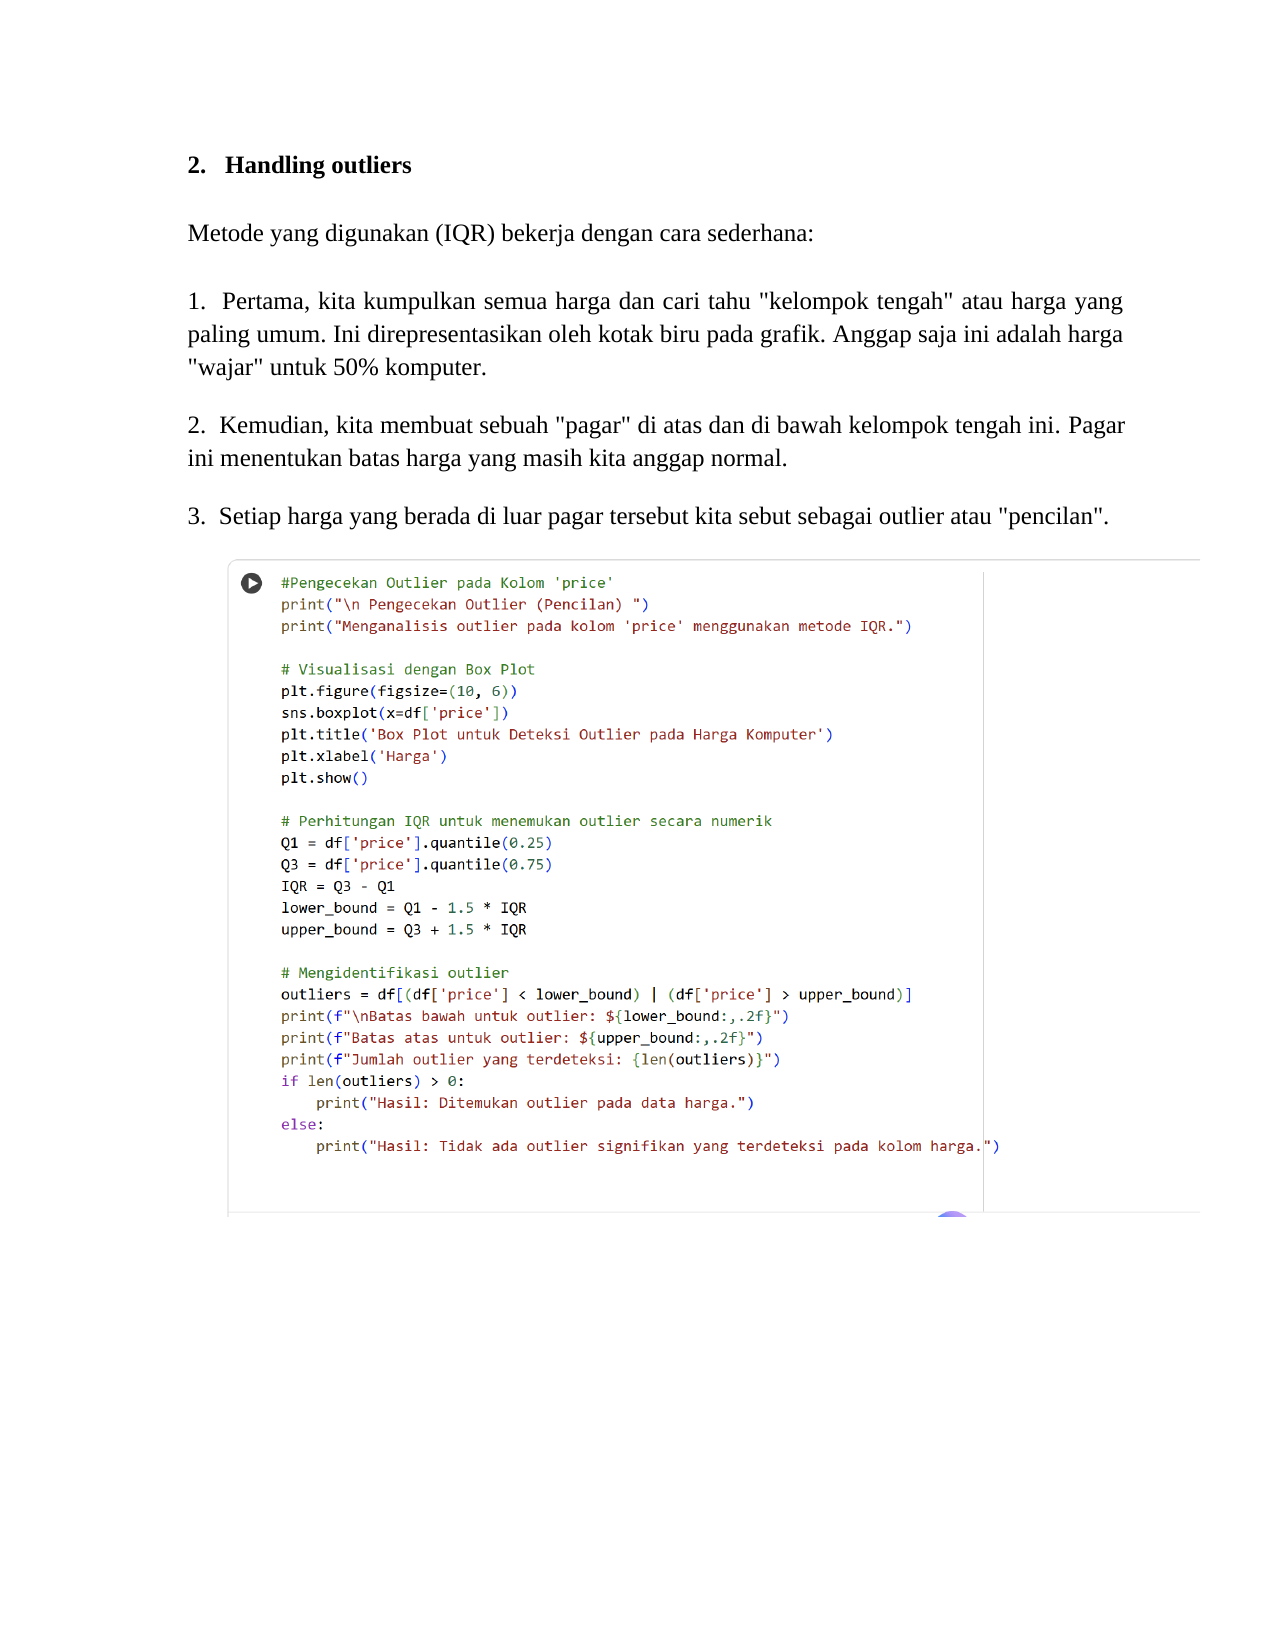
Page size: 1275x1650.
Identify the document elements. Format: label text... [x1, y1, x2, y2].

picture [225, 559, 1200, 1217]
list Handling outliers [187, 150, 1125, 179]
text 2. Kemudian, kita membuat sebuah "pagar" di atas dan di bawah kelompok tengah ini. Pagar ini menentukan batas harga yang masih kita anggap normal. [187, 410, 1125, 472]
text Metode yang digunakan (IQR) bekerja dengan cara sederhana: [187, 218, 1125, 247]
text 1. Pertama, kita kumpulkan semua harga dan cari tahu "kelompok tengah" atau harga yang paling umum. Ini direpresentasikan oleh kotak biru pada grafik. Anggap saja ini adalah harga "wajar" untuk 50% komputer. [187, 286, 1125, 381]
text 3. Setiap harga yang berada di luar pagar tersebut kita sebut sebagai outlier atau "pencilan". [187, 501, 1125, 530]
